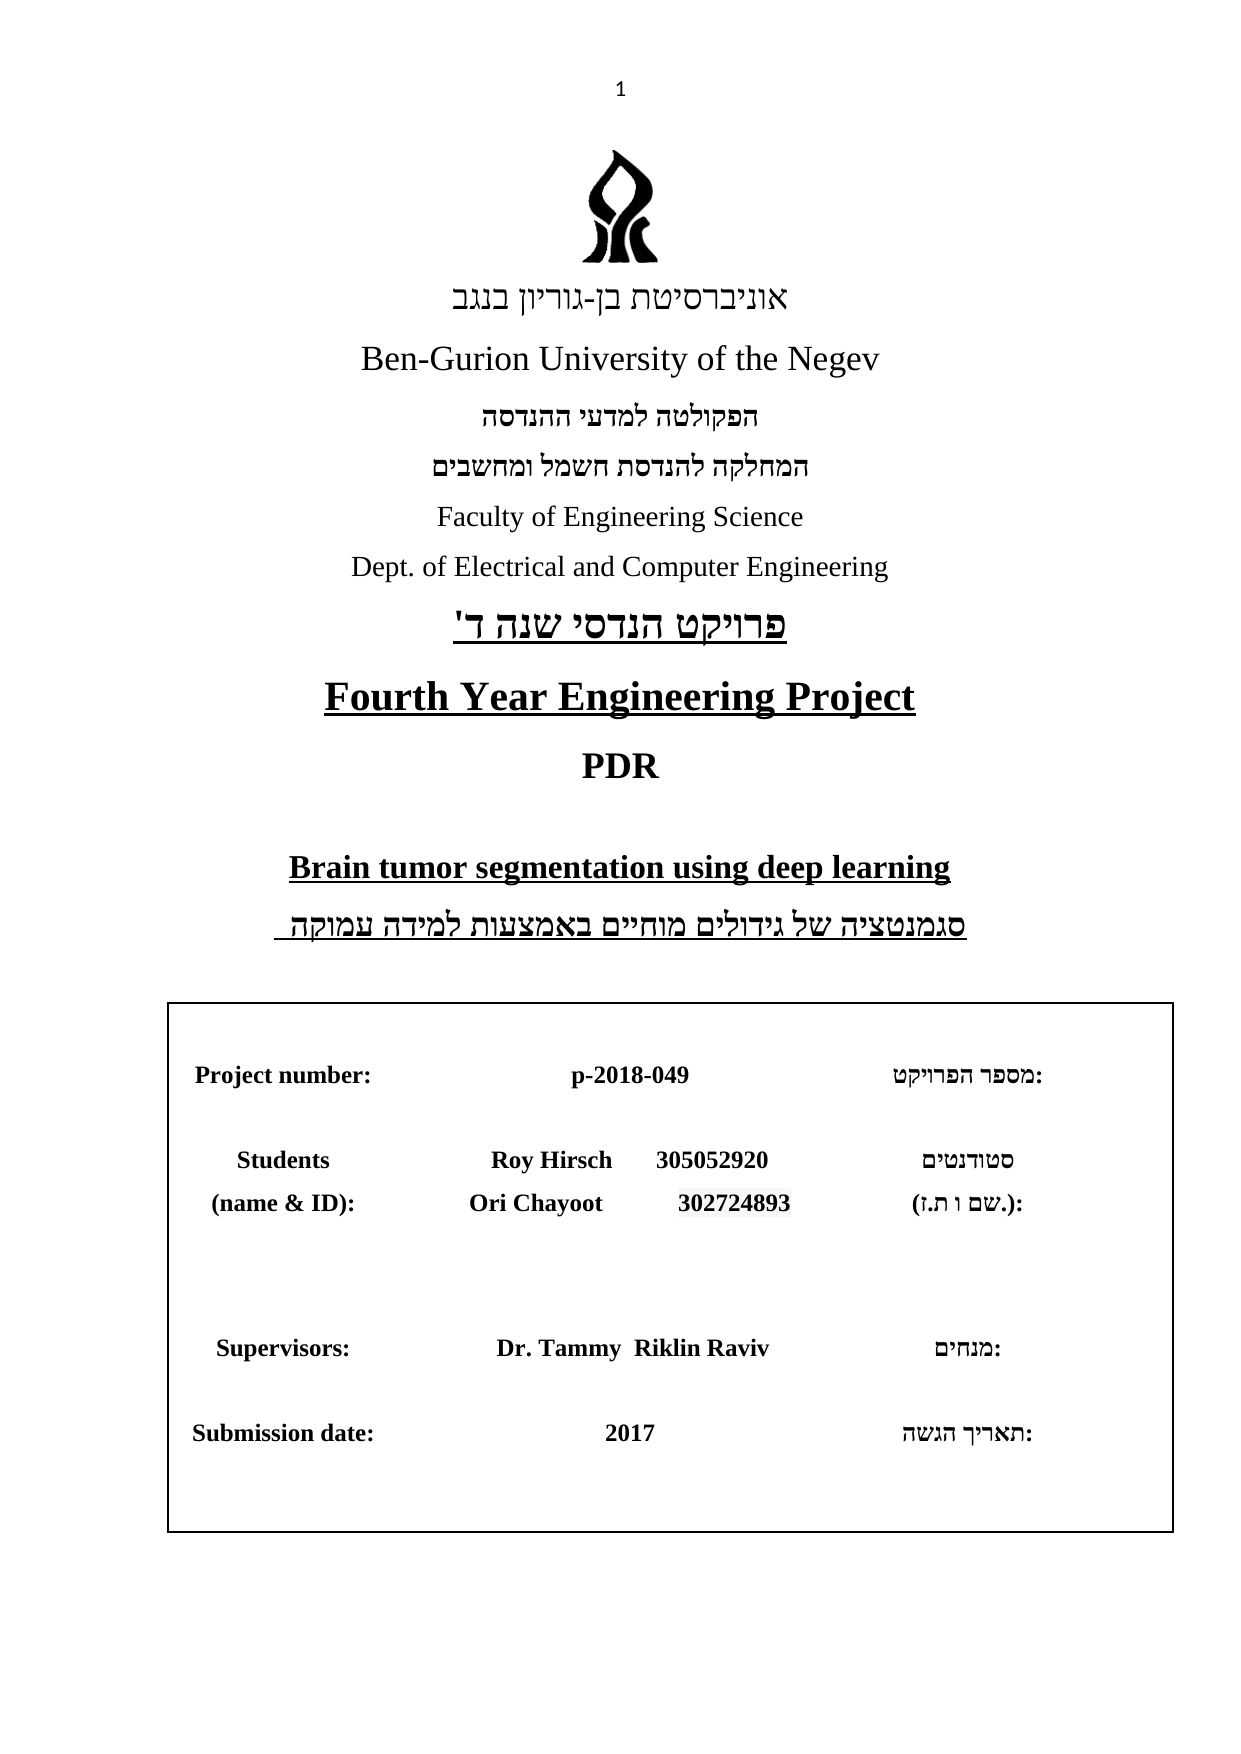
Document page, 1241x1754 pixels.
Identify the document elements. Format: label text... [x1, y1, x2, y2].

table_header p-2018-049 [386, 1060, 874, 1102]
text Faculty of Engineering Science [150, 499, 1090, 533]
text Ben-Gurion University of the Negev [150, 337, 1090, 378]
table_header 2017 [386, 1418, 874, 1459]
table_header Supervisors: [180, 1333, 386, 1374]
text PDR [150, 744, 1090, 787]
table_header סטודנטים (שם ו ת.ז.): [874, 1145, 1061, 1246]
picture [582, 150, 658, 263]
text סגמנטציה של גידולים מוחיים באמצעות למידה עמוקה [150, 905, 1090, 944]
table_header Project number: [180, 1060, 386, 1102]
table_header מנחים: [874, 1333, 1061, 1374]
text אוניברסיטת בן-גוריון בנגב [150, 276, 1090, 317]
text Dept. of Electrical and Computer Engineering [150, 549, 1090, 583]
table_header Students (name & ID): [180, 1145, 386, 1246]
table_header Dr. Tammy Riklin Raviv [386, 1333, 874, 1374]
text Brain tumor segmentation using deep learning [150, 848, 1090, 886]
table_header Roy Hirsch 305052920 302724893 Ori Chayoot [386, 1145, 874, 1246]
text Fourth Year Engineering Project [150, 672, 1090, 720]
table_header מספר הפרויקט: [874, 1060, 1061, 1102]
table_header Submission date: [180, 1418, 386, 1459]
text המחלקה להנדסת חשמל ומחשבים [150, 449, 1090, 482]
text פרויקט הנדסי שנה ד' [150, 600, 1090, 648]
text הפקולטה למדעי ההנדסה [150, 399, 1090, 432]
table_header תאריך הגשה: [874, 1418, 1061, 1459]
